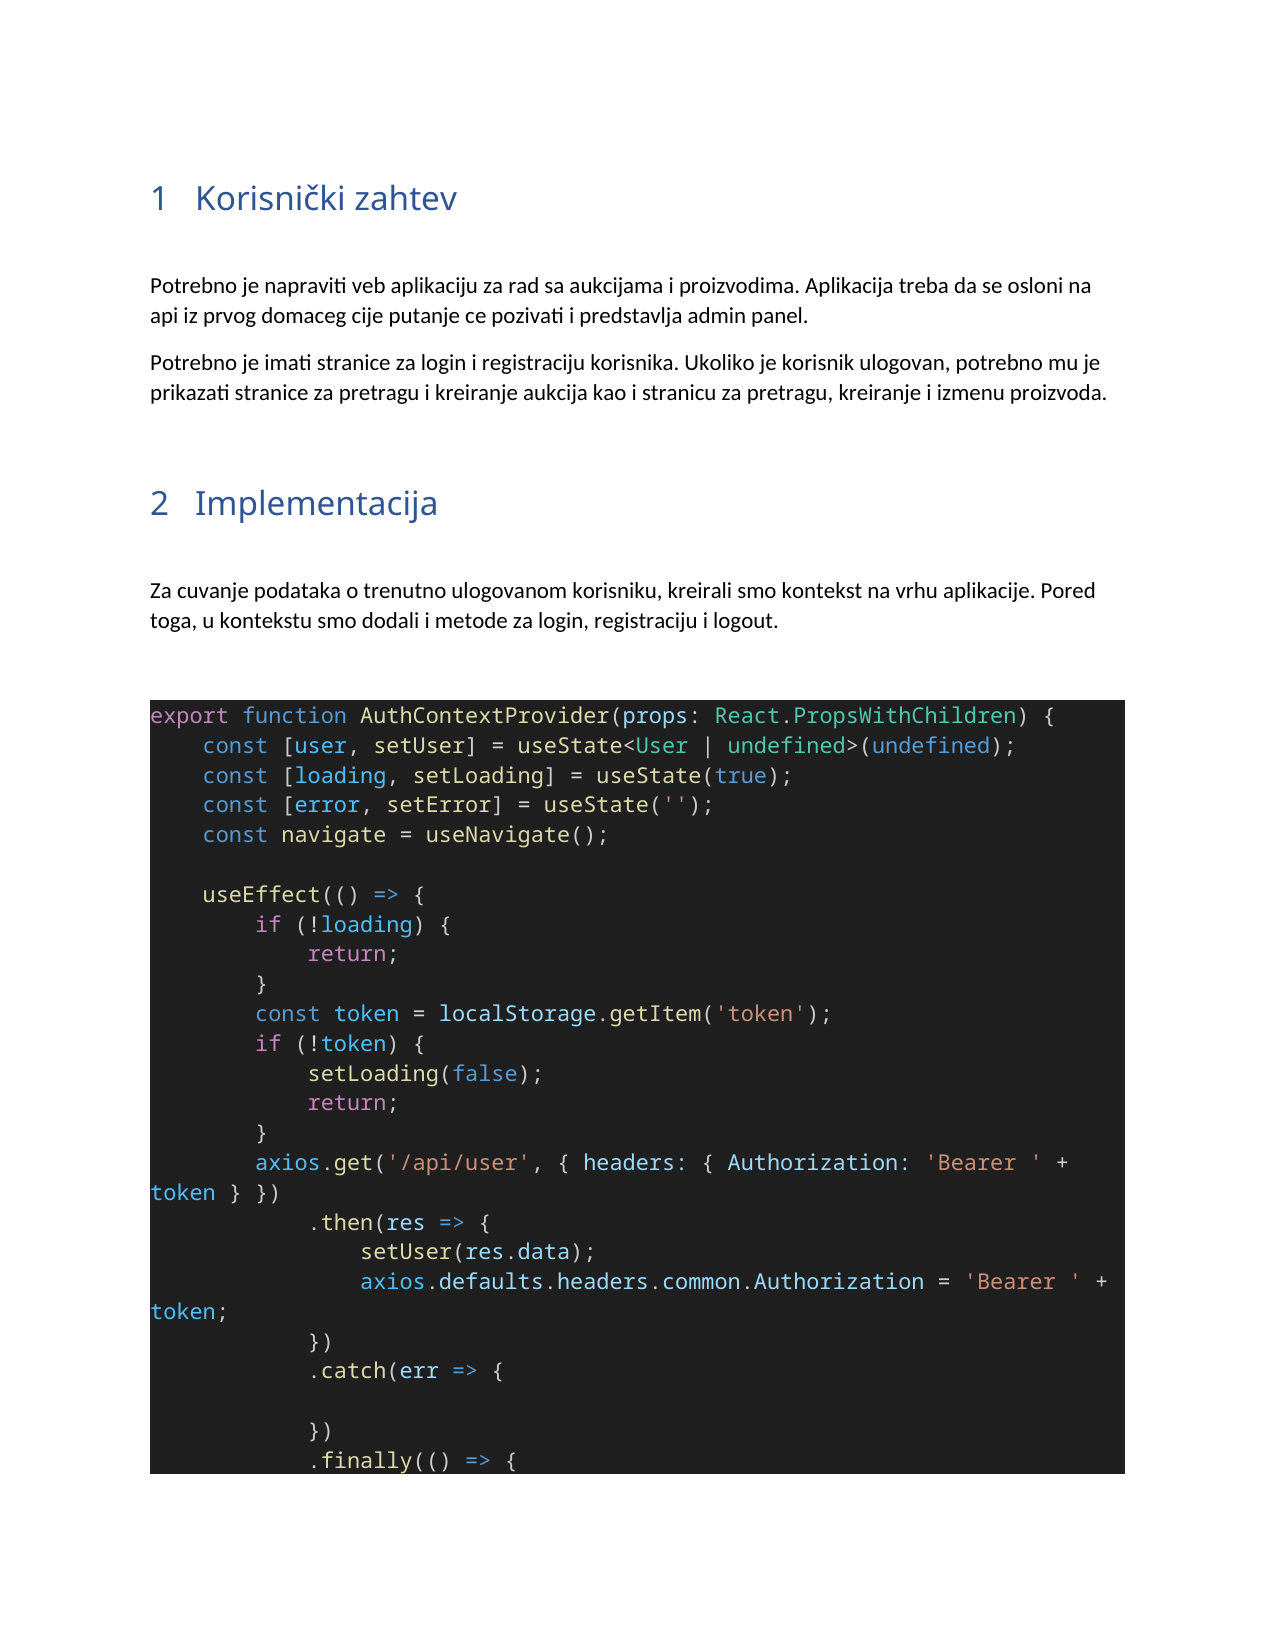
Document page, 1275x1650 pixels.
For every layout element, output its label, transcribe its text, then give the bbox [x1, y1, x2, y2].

text const [error, setError] = useState(''); [150, 789, 1125, 819]
text return; [150, 938, 1125, 968]
text }) [150, 1326, 1125, 1355]
text }) [150, 1415, 1125, 1445]
text if (!loading) { [150, 908, 1125, 938]
text setLoading(false); [150, 1057, 1125, 1087]
text setUser(res.data); [150, 1236, 1125, 1266]
text return; [150, 1087, 1125, 1117]
text if (!token) { [150, 1028, 1125, 1057]
text useEffect(() => { [150, 879, 1125, 908]
text const [user, setUser] = useState<User | undefined>(undefined); [150, 730, 1125, 759]
subtitle Implementacija [150, 480, 1125, 526]
text const [loading, setLoading] = useState(true); [150, 759, 1125, 789]
text axios.defaults.headers.common.Authorization = 'Bearer ' + token; [150, 1266, 1125, 1326]
subtitle Korisnički zahtev [150, 175, 1125, 220]
text export function AuthContextProvider(props: React.PropsWithChildren) { [150, 700, 1125, 730]
text .catch(err => { [150, 1355, 1125, 1385]
text const navigate = useNavigate(); [150, 819, 1125, 849]
text .finally(() => { [150, 1445, 1125, 1474]
text Za cuvanje podataka o trenutno ulogovanom korisniku, kreirali smo kontekst na vrhu aplikacije. Pored toga, u kontekstu smo dodali i metode za login, registraciju i logout. [150, 576, 1125, 634]
text } [150, 1117, 1125, 1147]
text axios.get('/api/user', { headers: { Authorization: 'Bearer ' + token } }) [150, 1147, 1125, 1206]
text const token = localStorage.getItem('token'); [150, 998, 1125, 1028]
text } [150, 968, 1125, 998]
text Potrebno je imati stranice za login i registraciju korisnika. Ukoliko je korisnik ulogovan, potrebno mu je prikazati stranice za pretragu i kreiranje aukcija kao i stranicu za pretragu, kreiranje i izmenu proizvoda. [150, 348, 1125, 406]
text Potrebno je napraviti veb aplikaciju za rad sa aukcijama i proizvodima. Aplikacija treba da se osloni na api iz prvog domaceg cije putanje ce pozivati i predstavlja admin panel. [150, 271, 1125, 329]
text .then(res => { [150, 1206, 1125, 1236]
